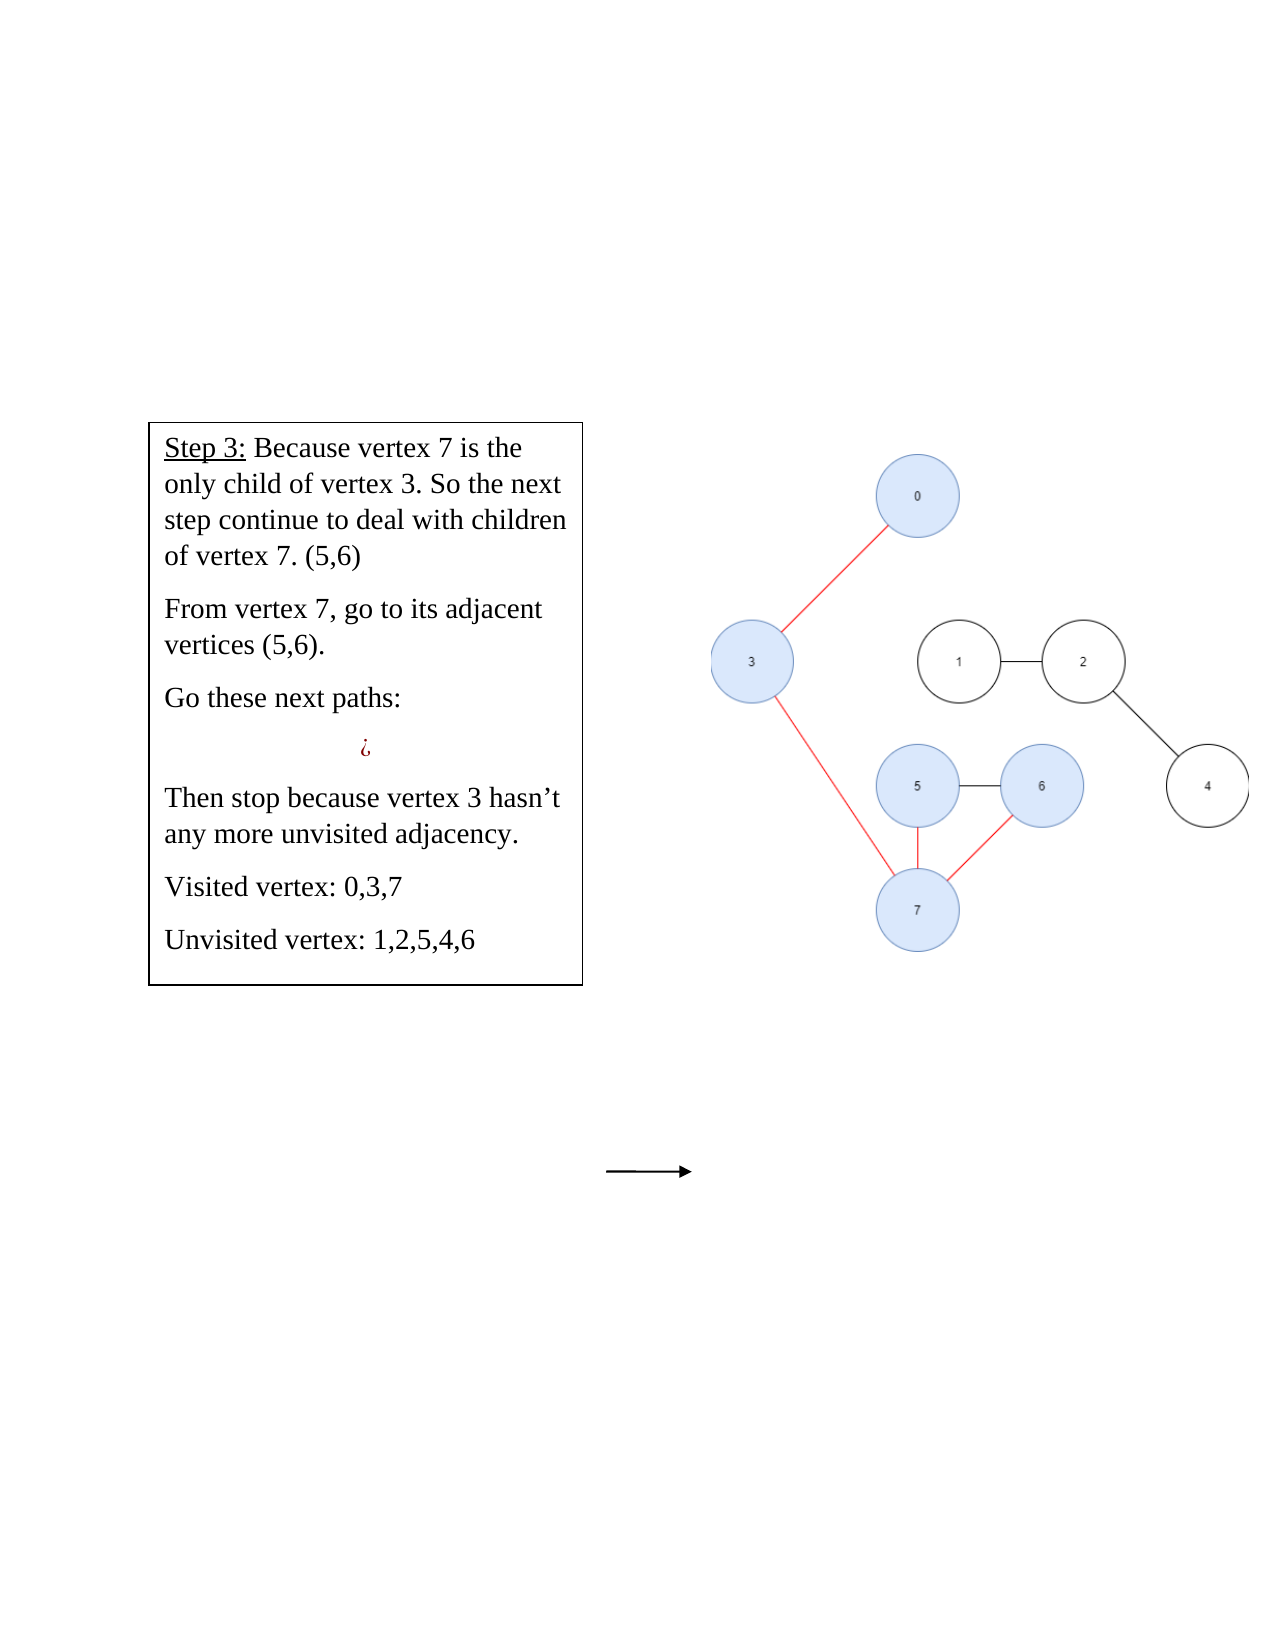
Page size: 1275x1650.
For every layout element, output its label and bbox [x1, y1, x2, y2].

picture [711, 454, 1249, 952]
